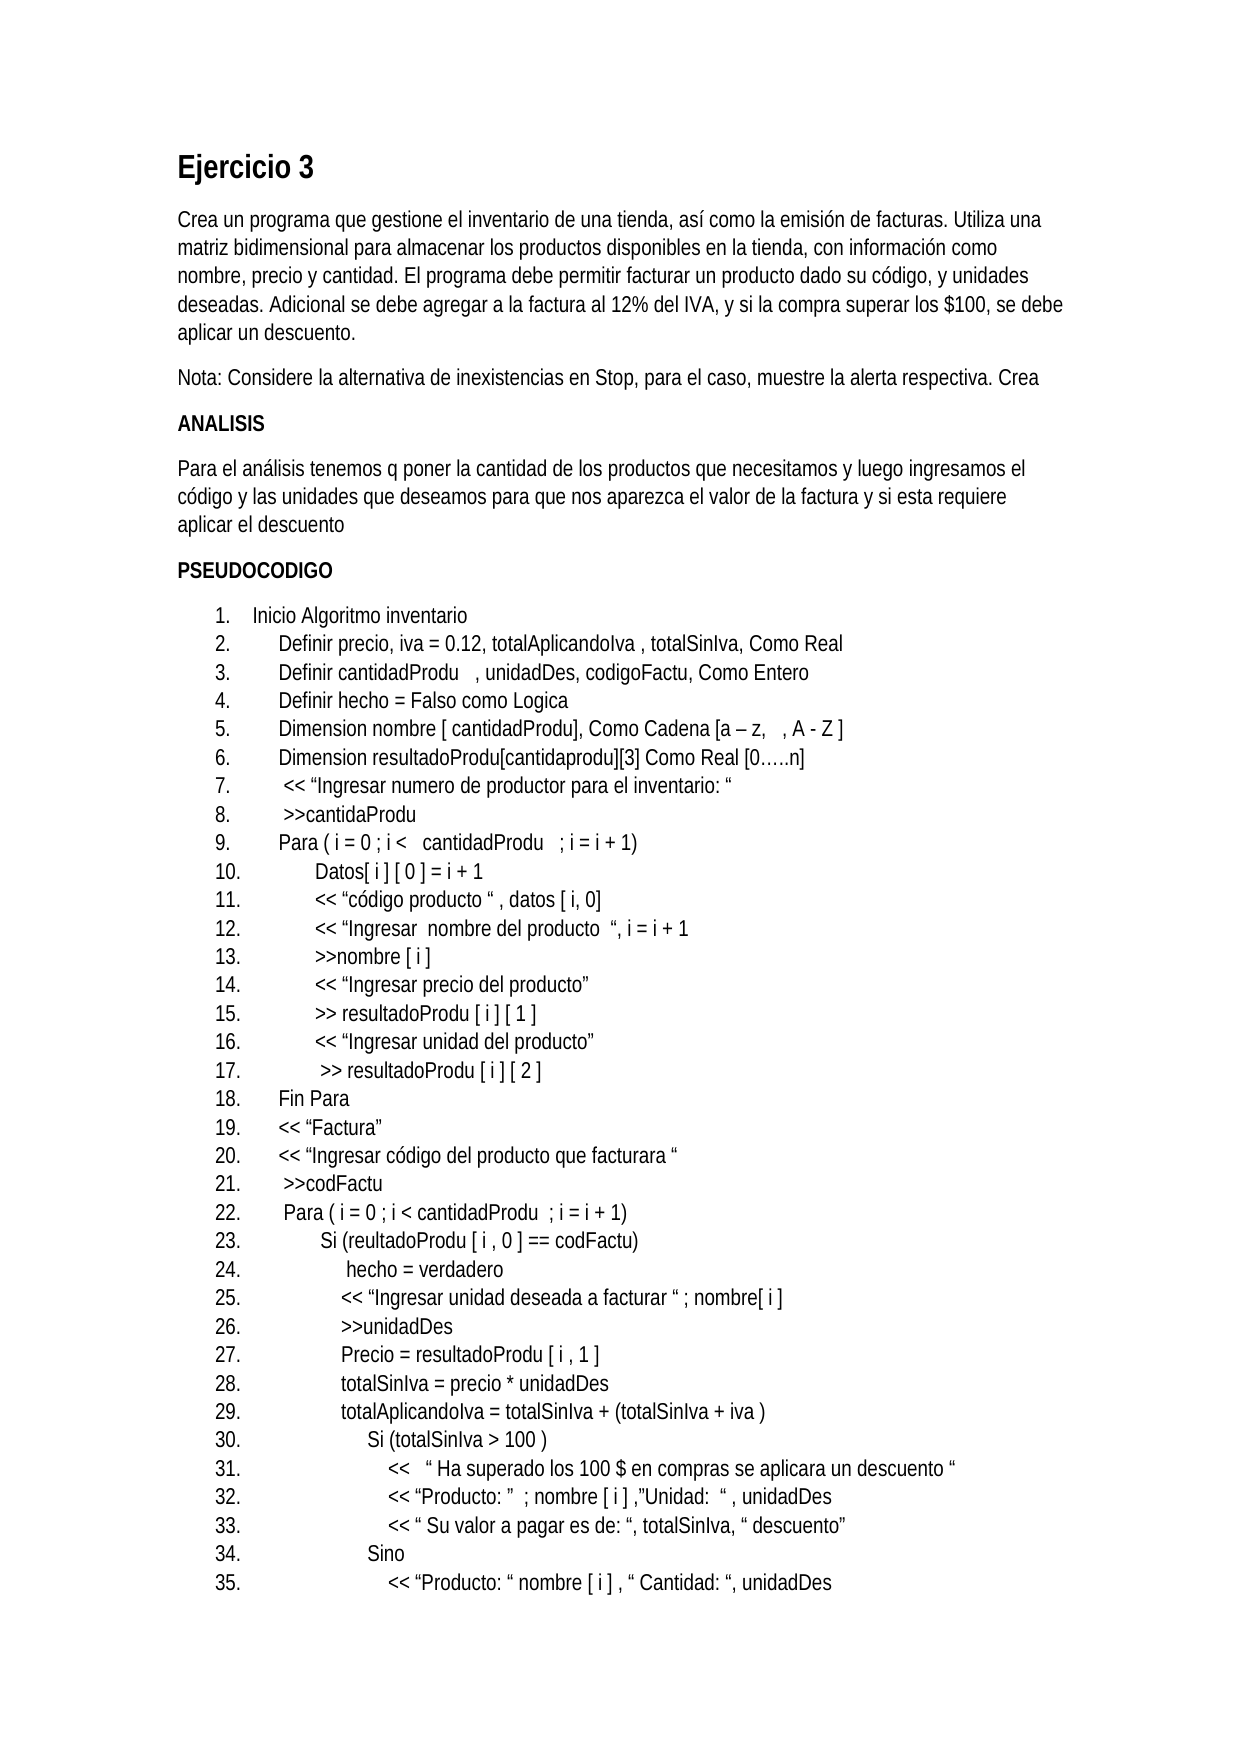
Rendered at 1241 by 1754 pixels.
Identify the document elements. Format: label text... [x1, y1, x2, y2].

list Si (totalSinIva > 100 ) [215, 1426, 1063, 1453]
list << “ Ha superado los 100 $ en compras se aplicara un descuento “ [215, 1455, 1063, 1481]
list Datos[ i ] [ 0 ] = i + 1 [215, 858, 1063, 884]
list totalSinIva = precio * unidadDes [215, 1369, 1063, 1396]
list >> resultadoProdu [ i ] [ 2 ] [215, 1057, 1063, 1083]
list Precio = resultadoProdu [ i , 1 ] [215, 1341, 1063, 1367]
list Sino [215, 1540, 1063, 1566]
list >>cantidaProdu [215, 801, 1063, 827]
list << “Producto: “ nombre [ i ] , “ Cantidad: “, unidadDes [215, 1568, 1063, 1595]
list Dimension resultadoProdu[cantidaprodu][3] Como Real [0…..n] [215, 744, 1063, 770]
list hecho = verdadero [215, 1256, 1063, 1282]
list << “Producto: ” ; nombre [ i ] ,”Unidad: “ , unidadDes [215, 1483, 1063, 1509]
list Para ( i = 0 ; i < cantidadProdu ; i = i + 1) [215, 829, 1063, 856]
text Para el análisis tenemos q poner la cantidad de los productos que necesitamos y luego ingresamos el código y las unidades que deseamos para que nos aparezca el valor de la factura y si esta requiere aplicar el descuento [177, 454, 1063, 538]
list >> resultadoProdu [ i ] [ 1 ] [215, 1000, 1063, 1026]
list << “Ingresar numero de productor para el inventario: “ [215, 772, 1063, 799]
list Definir cantidadProdu , unidadDes, codigoFactu, Como Entero [215, 658, 1063, 685]
list totalAplicandoIva = totalSinIva + (totalSinIva + iva ) [215, 1398, 1063, 1424]
list << “Ingresar nombre del producto “, i = i + 1 [215, 914, 1063, 941]
list Definir precio, iva = 0.12, totalAplicandoIva , totalSinIva, Como Real [215, 630, 1063, 656]
list >>unidadDes [215, 1313, 1063, 1339]
list Inicio Algoritmo inventario [215, 602, 1063, 628]
list << “ Su valor a pagar es de: “, totalSinIva, “ descuento” [215, 1512, 1063, 1538]
list Definir hecho = Falso como Logica [215, 687, 1063, 713]
list >>nombre [ i ] [215, 943, 1063, 969]
list >>codFactu [215, 1170, 1063, 1197]
list Dimension nombre [ cantidadProdu], Como Cadena [a – z, , A - Z ] [215, 715, 1063, 742]
list << “código producto “ , datos [ i, 0] [215, 886, 1063, 912]
list << “Ingresar unidad del producto” [215, 1028, 1063, 1054]
list << “Ingresar precio del producto” [215, 971, 1063, 998]
list << “Ingresar código del producto que facturara “ [215, 1142, 1063, 1168]
text Ejercicio 3 [177, 148, 1063, 186]
list << “Ingresar unidad deseada a facturar “ ; nombre[ i ] [215, 1284, 1063, 1311]
text ANALISIS [177, 409, 1063, 436]
text PSEUDOCODIGO [177, 557, 1063, 583]
list Para ( i = 0 ; i < cantidadProdu ; i = i + 1) [215, 1199, 1063, 1225]
list Fin Para [215, 1085, 1063, 1111]
text Nota: Considere la alternativa de inexistencias en Stop, para el caso, muestre la alerta respectiva. Crea [177, 364, 1063, 391]
list Si (reultadoProdu [ i , 0 ] == codFactu) [215, 1227, 1063, 1254]
list << “Factura” [215, 1113, 1063, 1140]
text Crea un programa que gestione el inventario de una tienda, así como la emisión de facturas. Utiliza una matriz bidimensional para almacenar los productos disponibles en la tienda, con información como nombre, precio y cantidad. El programa debe permitir facturar un producto dado su código, y unidades deseadas. Adicional se debe agregar a la factura al 12% del IVA, y si la compra superar los $100, se debe aplicar un descuento. [177, 206, 1063, 346]
